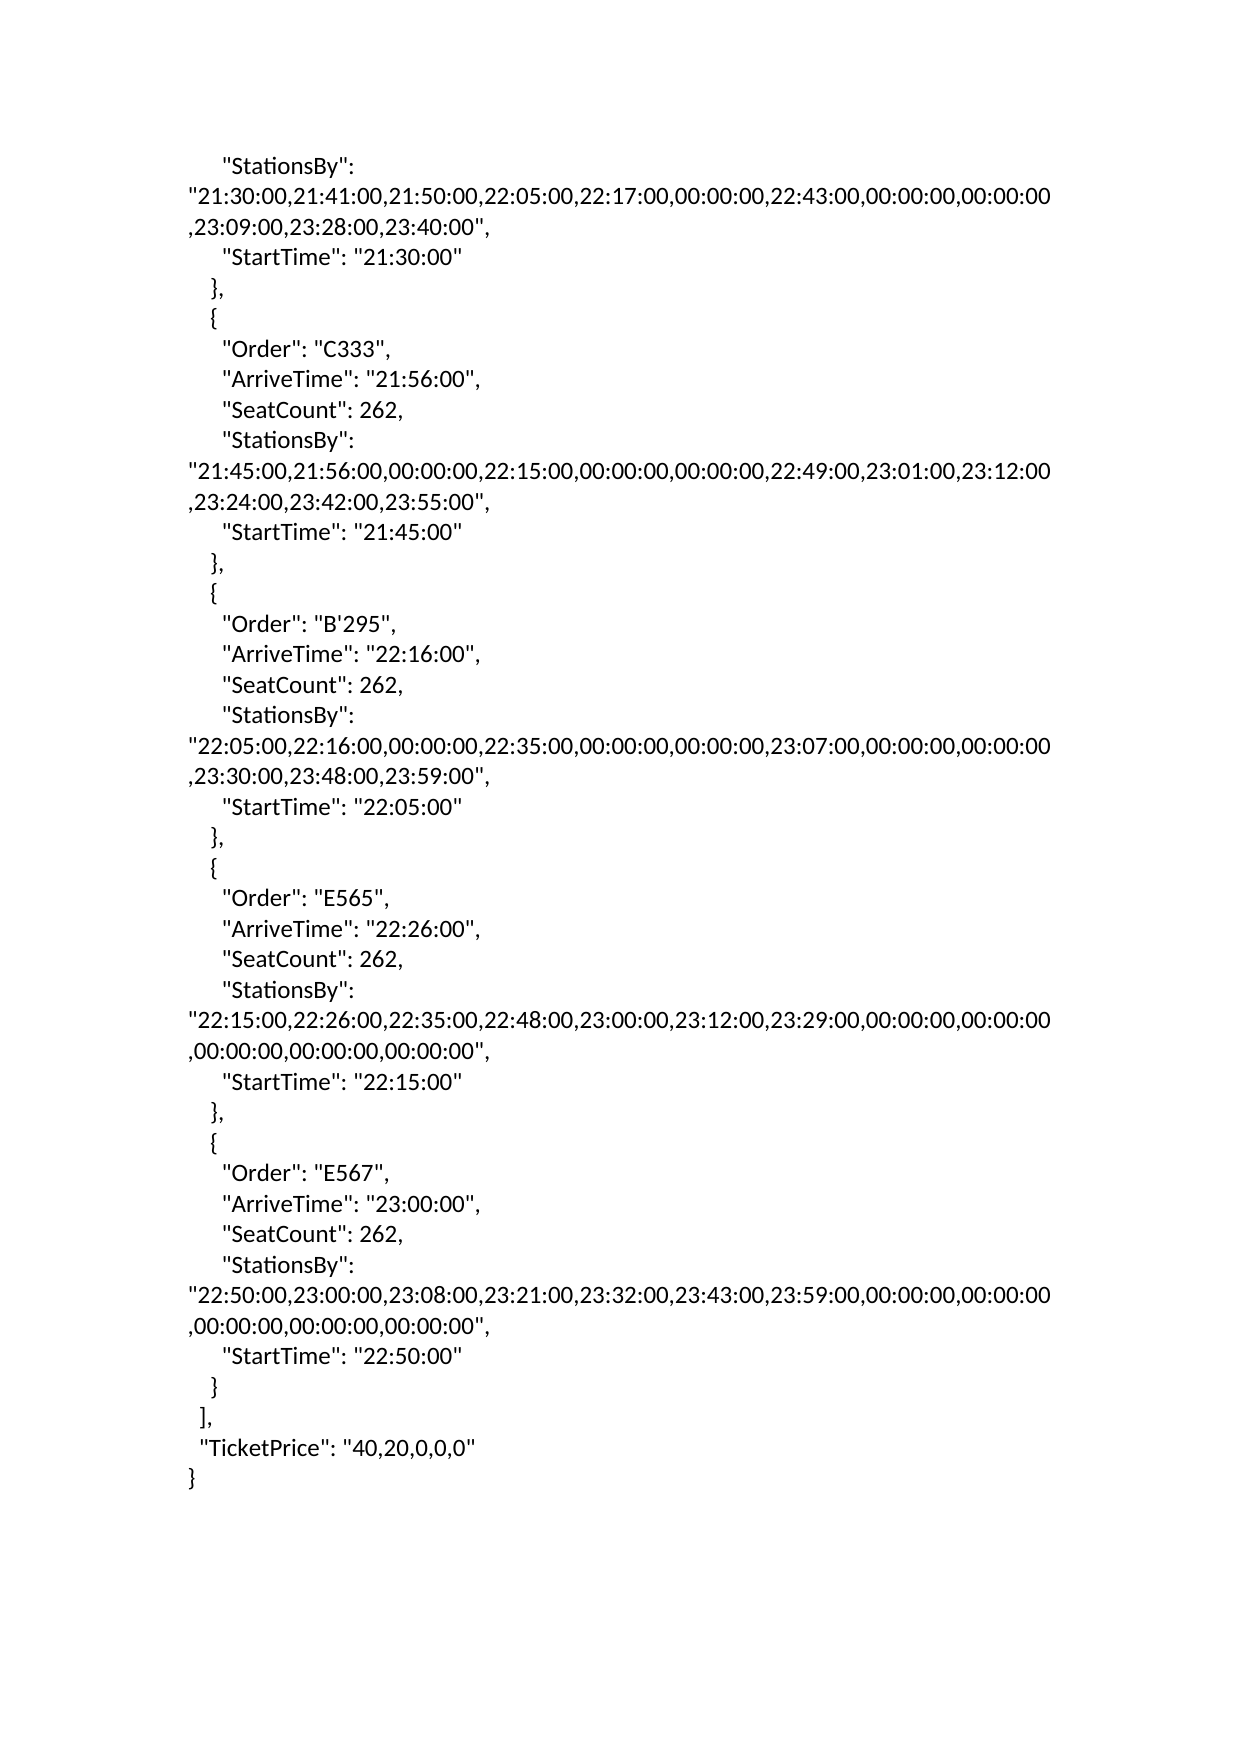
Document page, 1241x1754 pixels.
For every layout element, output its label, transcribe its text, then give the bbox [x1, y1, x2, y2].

text "StationsBy": "21:30:00,21:41:00,21:50:00,22:05:00,22:17:00,00:00:00,22:43:00,00:00:00,00:00:00,23:09:00,23:28:00,23:40:00", [187, 150, 1053, 242]
text } [187, 1462, 1053, 1493]
text "Order": "E565", [187, 882, 1053, 913]
text "StartTime": "22:50:00" [187, 1340, 1053, 1371]
text }, [187, 547, 1053, 577]
text "StartTime": "21:45:00" [187, 516, 1053, 547]
text "StationsBy": "22:15:00,22:26:00,22:35:00,22:48:00,23:00:00,23:12:00,23:29:00,00:00:00,00:00:00,00:00:00,00:00:00,00:00:00", [187, 974, 1053, 1066]
text "StartTime": "22:15:00" [187, 1066, 1053, 1096]
text "Order": "C333", [187, 333, 1053, 364]
text "TicketPrice": "40,20,0,0,0" [187, 1432, 1053, 1462]
text "ArriveTime": "22:26:00", [187, 913, 1053, 943]
text "StationsBy": "21:45:00,21:56:00,00:00:00,22:15:00,00:00:00,00:00:00,22:49:00,23:01:00,23:12:00,23:24:00,23:42:00,23:55:00", [187, 425, 1053, 516]
text "SeatCount": 262, [187, 1218, 1053, 1249]
text "SeatCount": 262, [187, 669, 1053, 699]
text "ArriveTime": "23:00:00", [187, 1188, 1053, 1218]
text "StartTime": "22:05:00" [187, 791, 1053, 821]
text } [187, 1371, 1053, 1401]
text }, [187, 1096, 1053, 1127]
text { [187, 303, 1053, 333]
text "StationsBy": "22:05:00,22:16:00,00:00:00,22:35:00,00:00:00,00:00:00,23:07:00,00:00:00,00:00:00,23:30:00,23:48:00,23:59:00", [187, 699, 1053, 791]
text "ArriveTime": "21:56:00", [187, 364, 1053, 394]
text }, [187, 821, 1053, 852]
text { [187, 1127, 1053, 1157]
text { [187, 852, 1053, 882]
text "SeatCount": 262, [187, 394, 1053, 425]
text "StationsBy": "22:50:00,23:00:00,23:08:00,23:21:00,23:32:00,23:43:00,23:59:00,00:00:00,00:00:00,00:00:00,00:00:00,00:00:00", [187, 1249, 1053, 1340]
text "SeatCount": 262, [187, 943, 1053, 974]
text { [187, 577, 1053, 608]
text "Order": "E567", [187, 1157, 1053, 1188]
text }, [187, 272, 1053, 303]
text "Order": "B'295", [187, 608, 1053, 638]
text "StartTime": "21:30:00" [187, 242, 1053, 272]
text "ArriveTime": "22:16:00", [187, 638, 1053, 669]
text ], [187, 1401, 1053, 1432]
